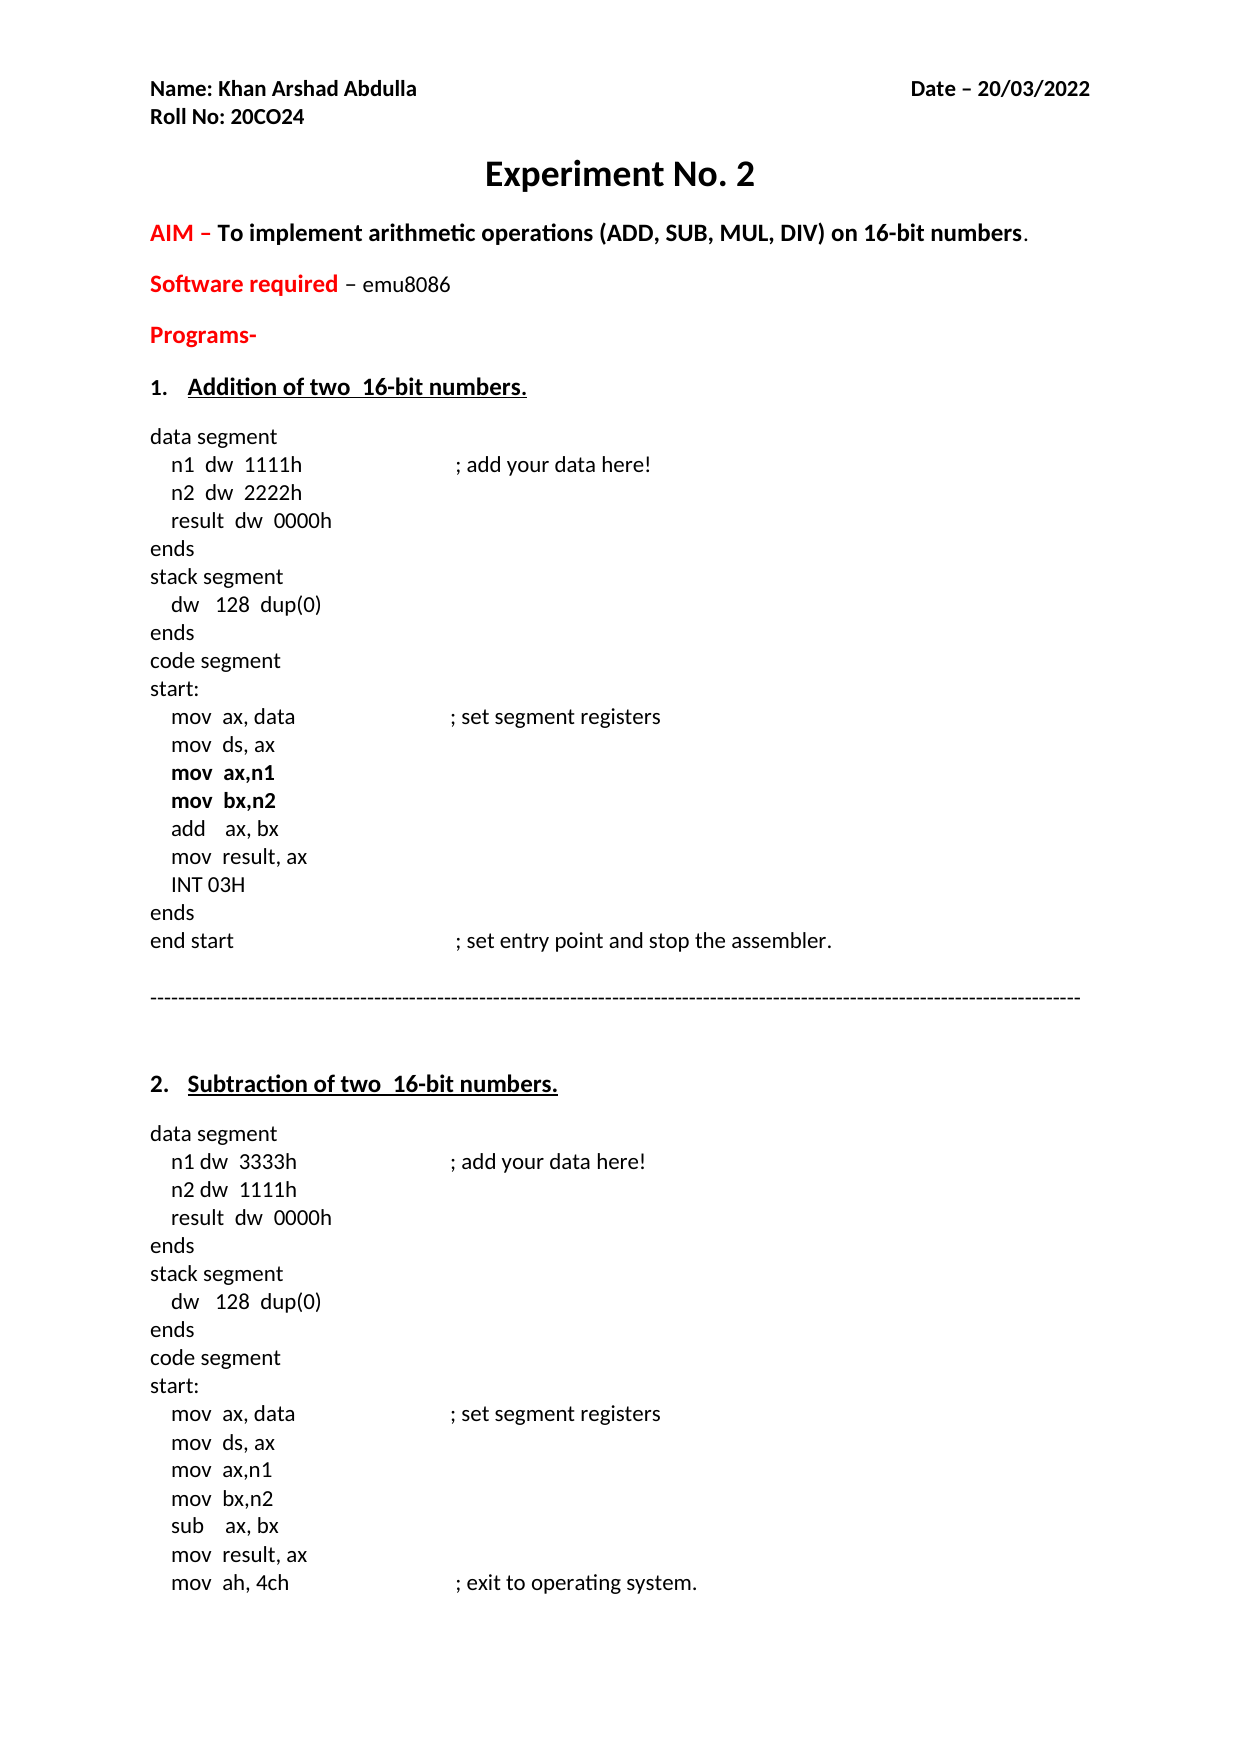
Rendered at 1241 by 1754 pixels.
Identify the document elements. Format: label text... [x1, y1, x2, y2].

text add ax, bx [150, 814, 1090, 842]
text result dw 0000h [150, 1203, 1090, 1231]
text mov result, ax [150, 1540, 1090, 1568]
text mov ax,n1 [150, 758, 1090, 786]
text Experiment No. 2 [150, 150, 1090, 196]
text ends [150, 618, 1090, 646]
text n2 dw 1111h [150, 1175, 1090, 1203]
text mov bx,n2 [150, 1484, 1090, 1512]
text ends [150, 1231, 1090, 1259]
text stack segment [150, 1259, 1090, 1287]
text code segment [150, 646, 1090, 674]
text Software required – emu8086 [150, 268, 1090, 298]
text mov bx,n2 [150, 786, 1090, 814]
text mov ax, data ; set segment registers [150, 702, 1090, 730]
text end start ; set entry point and stop the assembler. [150, 926, 1090, 954]
text ------------------------------------------------------------------------------------------------------------------------------------- [150, 983, 1090, 1011]
text n1 dw 1111h ; add your data here! [150, 450, 1090, 478]
list Subtraction of two 16-bit numbers. [150, 1068, 1090, 1098]
text mov ax, data ; set segment registers [150, 1399, 1090, 1428]
text mov result, ax [150, 842, 1090, 870]
text ends [150, 1316, 1090, 1343]
text sub ax, bx [150, 1512, 1090, 1540]
text stack segment [150, 562, 1090, 590]
text AIM – To implement arithmetic operations (ADD, SUB, MUL, DIV) on 16-bit numbers. [150, 217, 1090, 247]
text mov ax,n1 [150, 1456, 1090, 1484]
text data segment [150, 1119, 1090, 1147]
text n1 dw 3333h ; add your data here! [150, 1147, 1090, 1175]
text dw 128 dup(0) [150, 1287, 1090, 1316]
text INT 03H [150, 870, 1090, 898]
text Programs- [150, 319, 1090, 350]
text data segment [150, 422, 1090, 450]
text ends [150, 534, 1090, 562]
text start: [150, 1372, 1090, 1399]
text ends [150, 898, 1090, 926]
text mov ah, 4ch ; exit to operating system. [150, 1568, 1090, 1596]
text start: [150, 674, 1090, 702]
text result dw 0000h [150, 506, 1090, 534]
text mov ds, ax [150, 1428, 1090, 1456]
text mov ds, ax [150, 730, 1090, 758]
list Addition of two 16-bit numbers. [150, 371, 1090, 401]
text code segment [150, 1343, 1090, 1372]
text dw 128 dup(0) [150, 590, 1090, 618]
text n2 dw 2222h [150, 478, 1090, 506]
